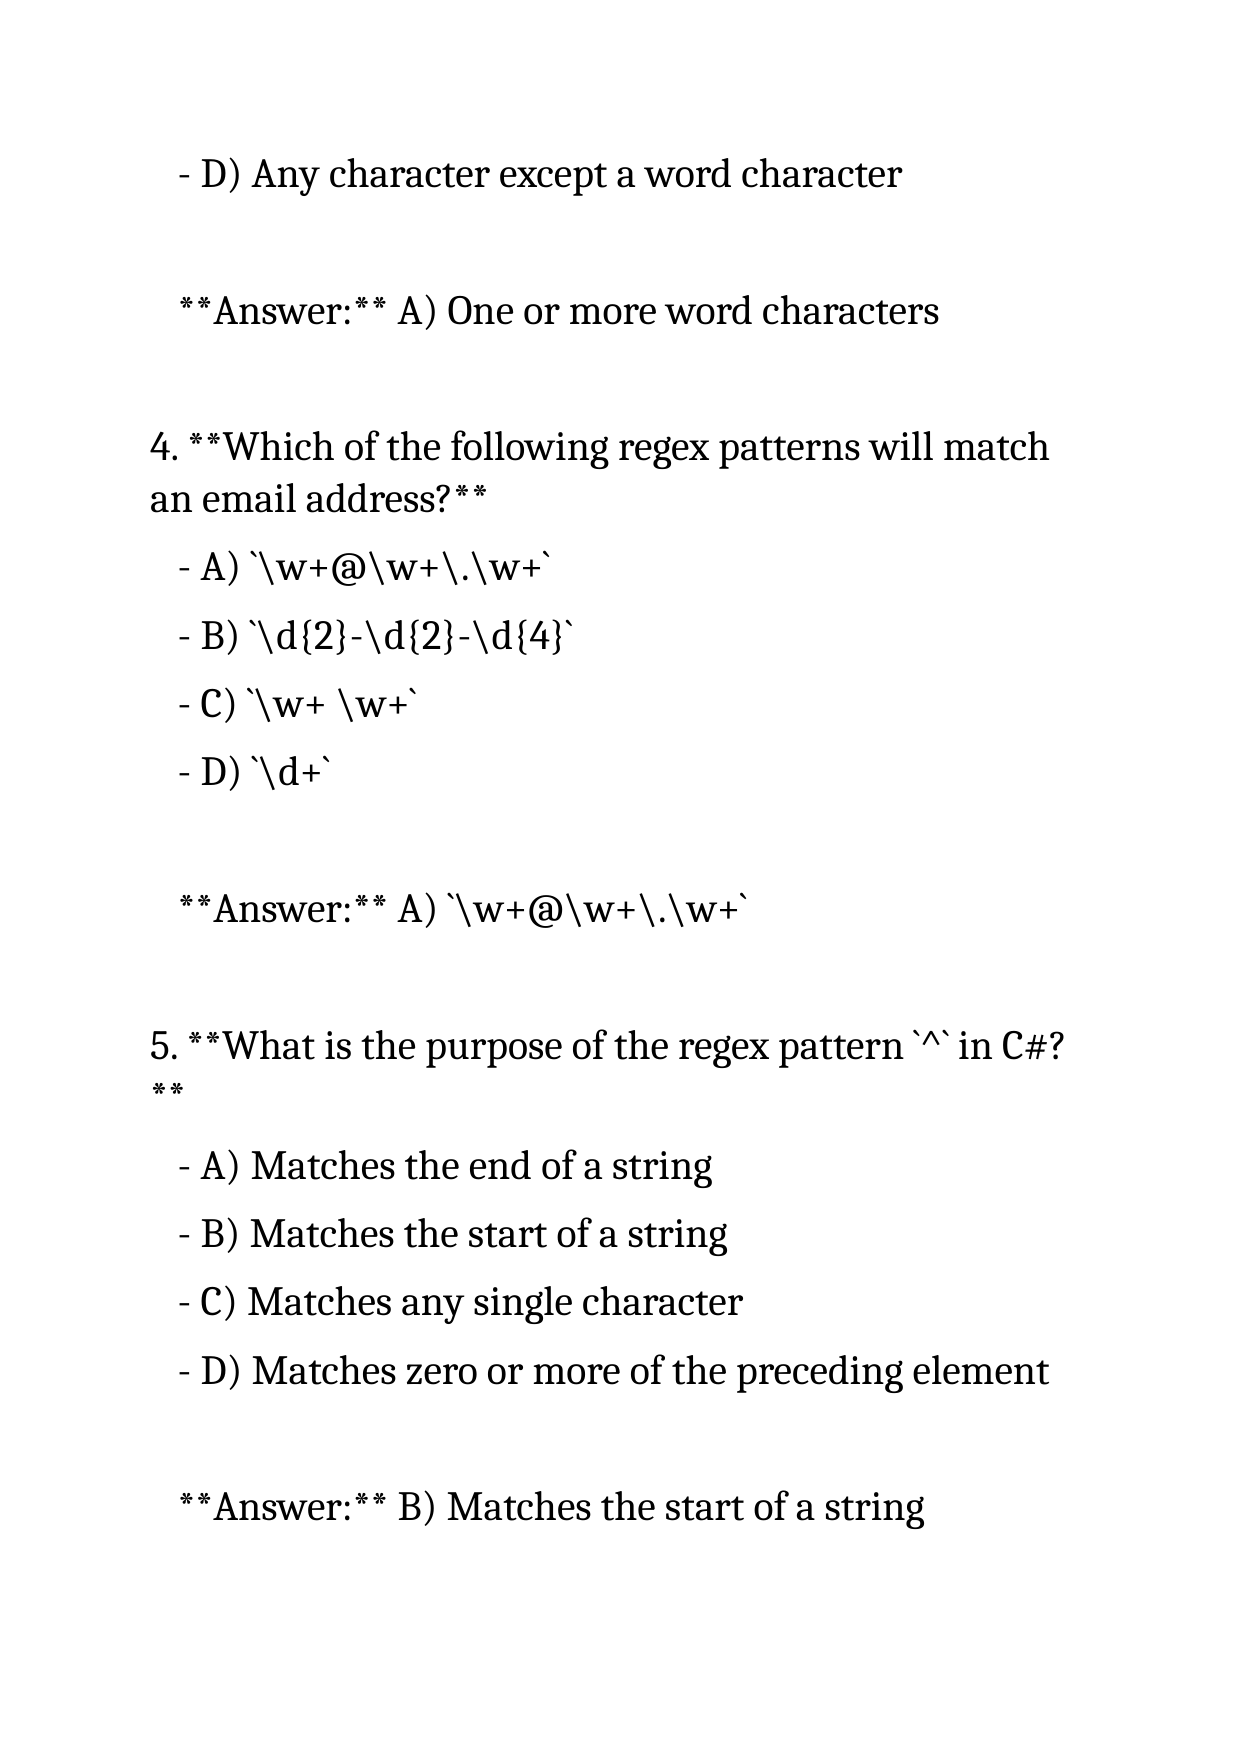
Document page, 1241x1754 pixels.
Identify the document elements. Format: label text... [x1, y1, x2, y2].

text - D) Any character except a word character [150, 150, 1090, 198]
text - C) `\w+ \w+` [150, 680, 1090, 728]
text - C) Matches any single character [150, 1278, 1090, 1326]
text - B) `\d{2}-\d{2}-\d{4}` [150, 612, 1090, 659]
text **Answer:** B) Matches the start of a string [150, 1483, 1090, 1531]
text - B) Matches the start of a string [150, 1210, 1090, 1258]
text 4. **Which of the following regex patterns will match an email address?** [150, 423, 1090, 523]
text **Answer:** A) One or more word characters [150, 287, 1090, 334]
text 5. **What is the purpose of the regex pattern `^` in C#?** [150, 1022, 1090, 1121]
text **Answer:** A) `\w+@\w+\.\w+` [150, 885, 1090, 933]
text - A) `\w+@\w+\.\w+` [150, 543, 1090, 591]
text - D) `\d+` [150, 748, 1090, 796]
text - A) Matches the end of a string [150, 1142, 1090, 1189]
text - D) Matches zero or more of the preceding element [150, 1347, 1090, 1394]
